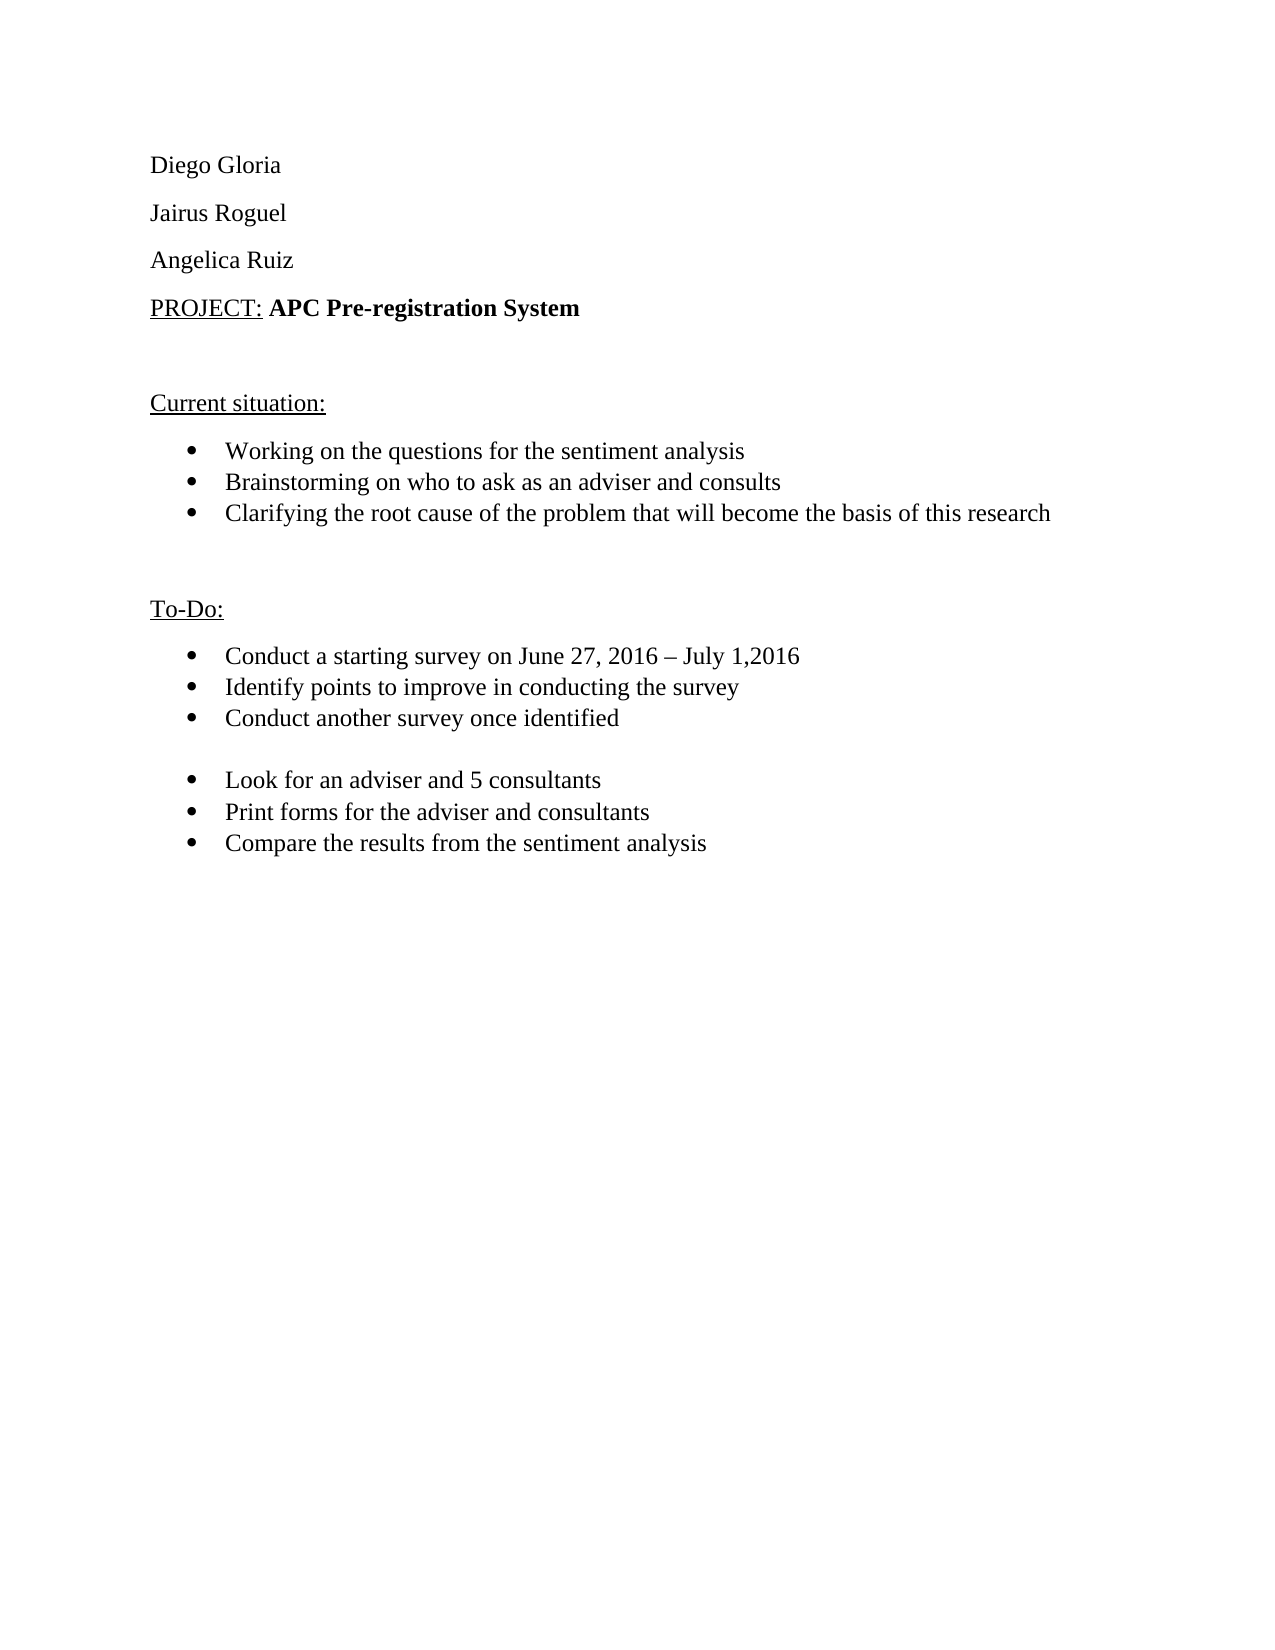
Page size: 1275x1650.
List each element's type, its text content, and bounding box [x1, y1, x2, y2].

text Current situation: [150, 388, 1125, 417]
list Identify points to improve in conducting the survey [187, 672, 1125, 701]
text Jairus Roguel [150, 198, 1125, 226]
list Conduct another survey once identified [187, 703, 1125, 732]
text Diego Gloria [150, 150, 1125, 179]
text To-Do: [150, 594, 1125, 622]
text PROJECT: APC Pre-registration System [150, 293, 1125, 322]
list Compare the results from the sentiment analysis [187, 828, 1125, 856]
list Look for an adviser and 5 consultants [187, 766, 1125, 794]
list Brainstorming on who to ask as an adviser and consults [187, 467, 1125, 496]
text Angelica Ruiz [150, 245, 1125, 274]
list Working on the questions for the sentiment analysis [187, 436, 1125, 465]
list Clarifying the root cause of the problem that will become the basis of this research [187, 498, 1125, 527]
list Conduct a starting survey on June 27, 2016 – July 1,2016 [187, 641, 1125, 670]
list Print forms for the adviser and consultants [187, 797, 1125, 825]
